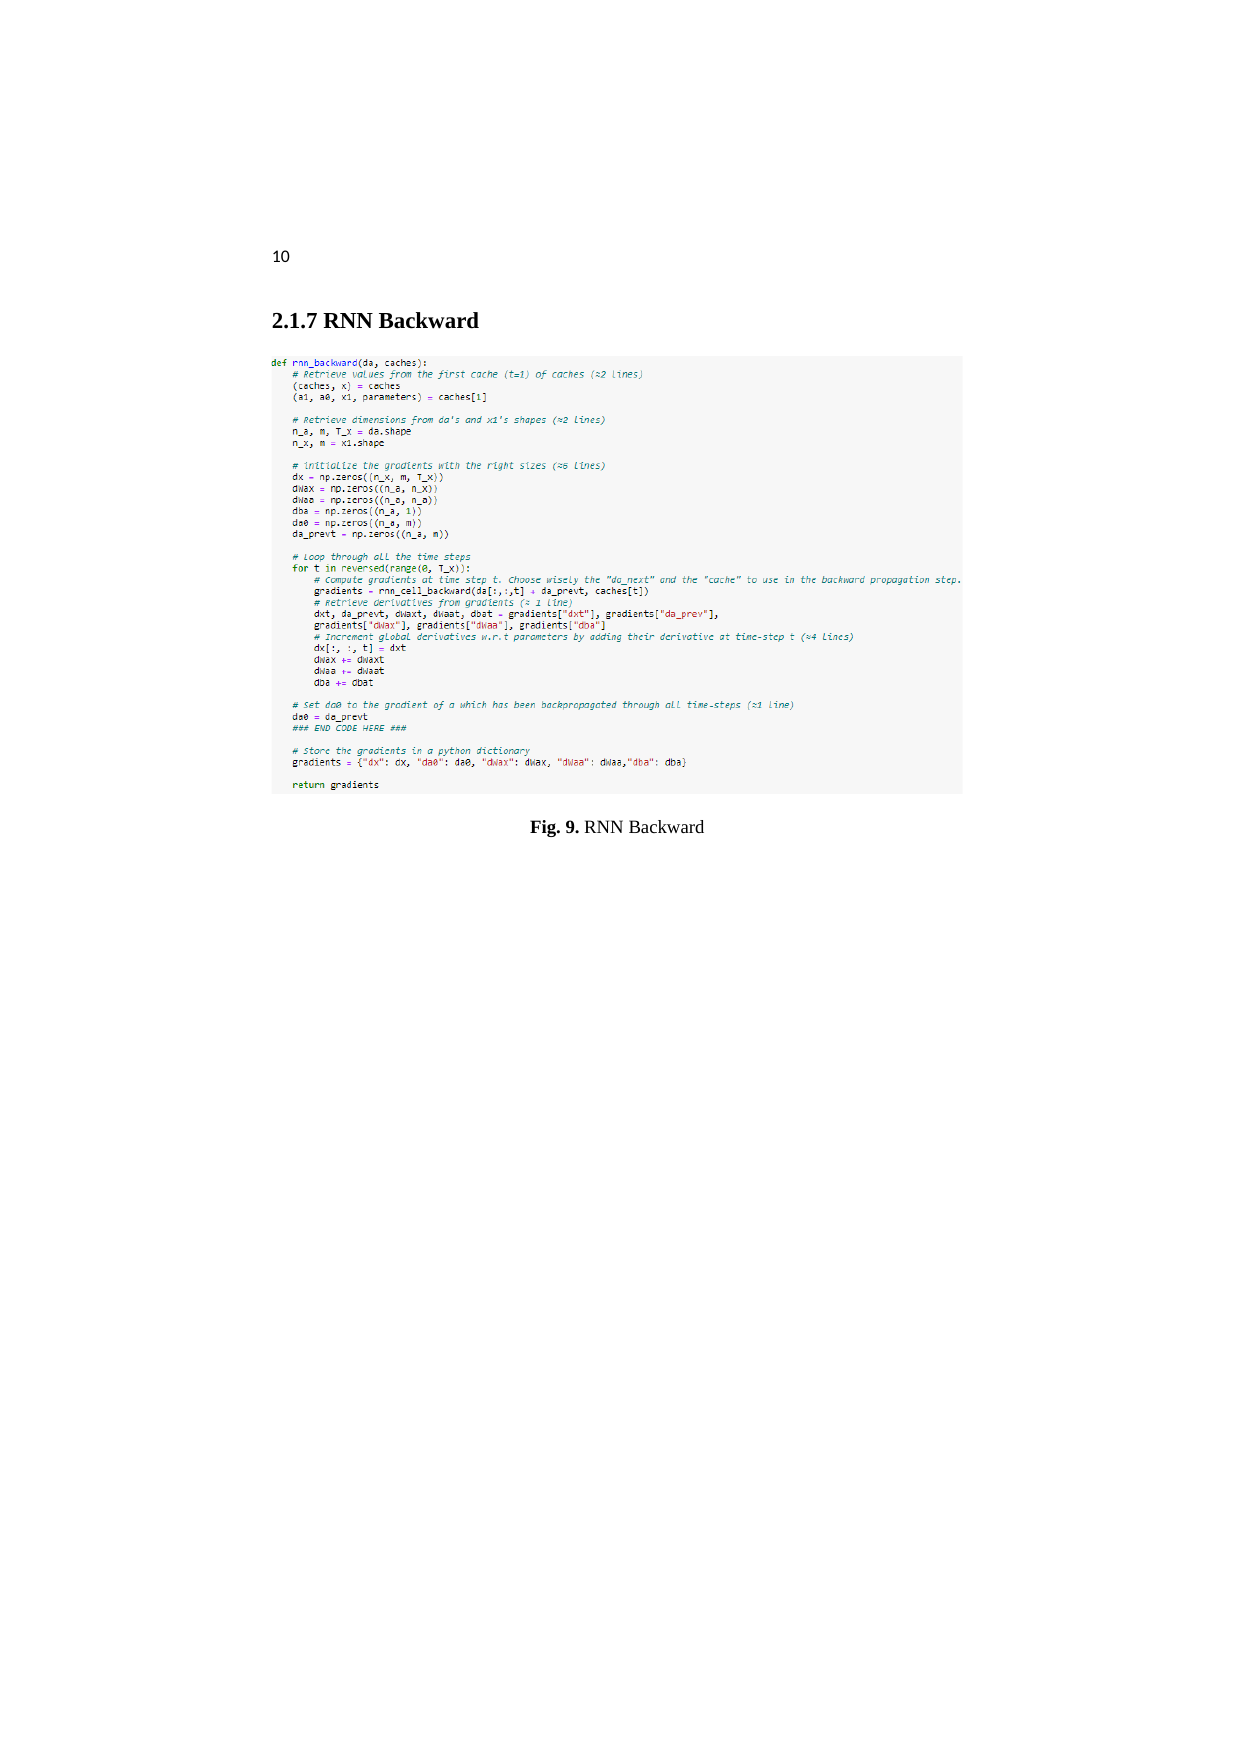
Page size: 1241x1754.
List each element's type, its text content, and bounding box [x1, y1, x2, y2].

picture [271, 356, 963, 794]
text Fig. 9. RNN Backward [272, 816, 963, 838]
text 2.1.7 RNN Backward [272, 307, 963, 333]
